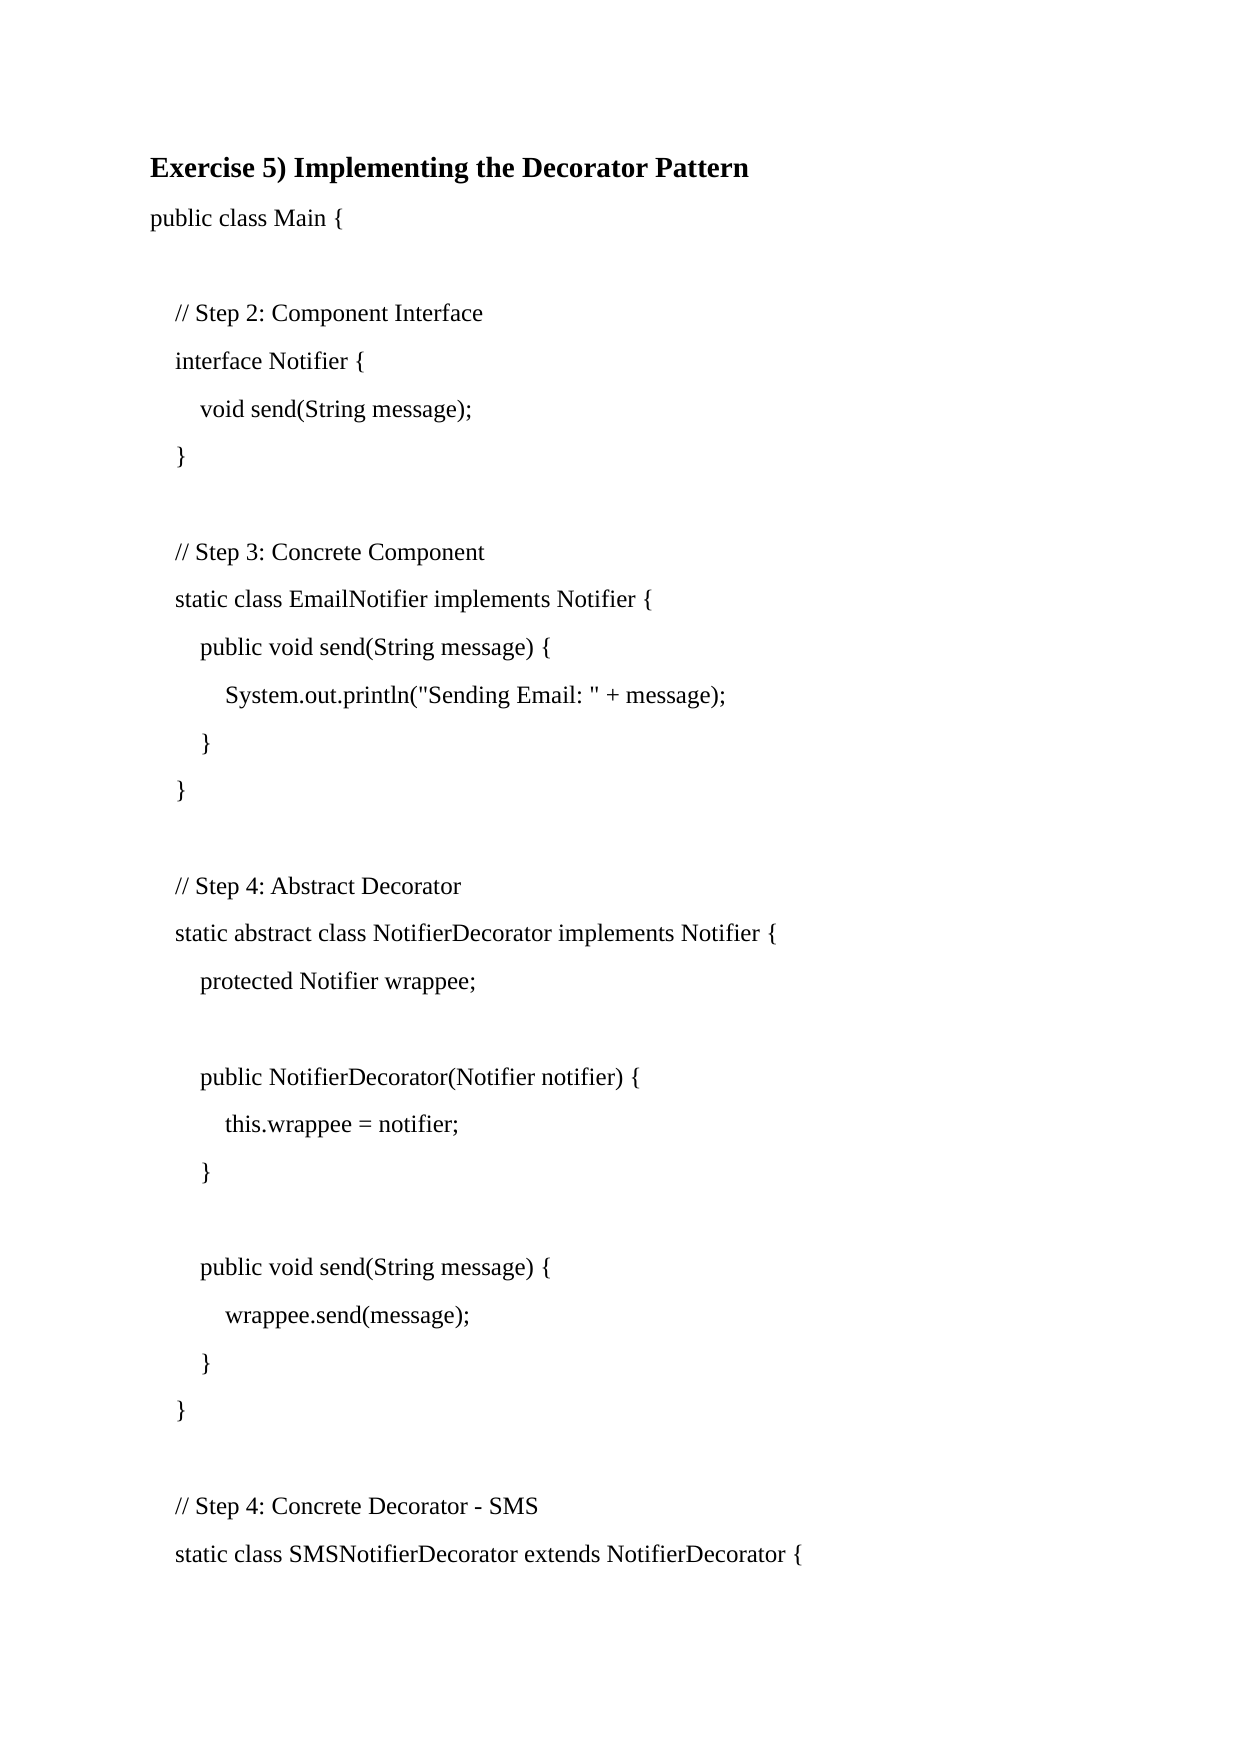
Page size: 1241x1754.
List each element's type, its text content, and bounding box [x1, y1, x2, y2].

text this.wrappee = notifier; [150, 1109, 1090, 1138]
text } [150, 1348, 1090, 1377]
text } [150, 1396, 1090, 1424]
text interface Notifier { [150, 346, 1090, 375]
text // Step 4: Concrete Decorator - SMS [150, 1491, 1090, 1520]
text void send(String message); [150, 394, 1090, 422]
text System.out.println("Sending Email: " + message); [150, 680, 1090, 709]
text } [150, 728, 1090, 756]
text public void send(String message) { [150, 1252, 1090, 1281]
text } [150, 1157, 1090, 1186]
text // Step 3: Concrete Component [150, 537, 1090, 566]
text Exercise 5) Implementing the Decorator Pattern [150, 150, 1090, 183]
text } [150, 775, 1090, 804]
text static class EmailNotifier implements Notifier { [150, 584, 1090, 613]
text public NotifierDecorator(Notifier notifier) { [150, 1062, 1090, 1090]
text static abstract class NotifierDecorator implements Notifier { [150, 918, 1090, 947]
text // Step 2: Component Interface [150, 298, 1090, 327]
text wrappee.send(message); [150, 1300, 1090, 1329]
text public void send(String message) { [150, 632, 1090, 661]
text // Step 4: Abstract Decorator [150, 871, 1090, 899]
text } [150, 441, 1090, 470]
text static class SMSNotifierDecorator extends NotifierDecorator { [150, 1539, 1090, 1567]
text protected Notifier wrappee; [150, 966, 1090, 995]
text public class Main { [150, 203, 1090, 232]
